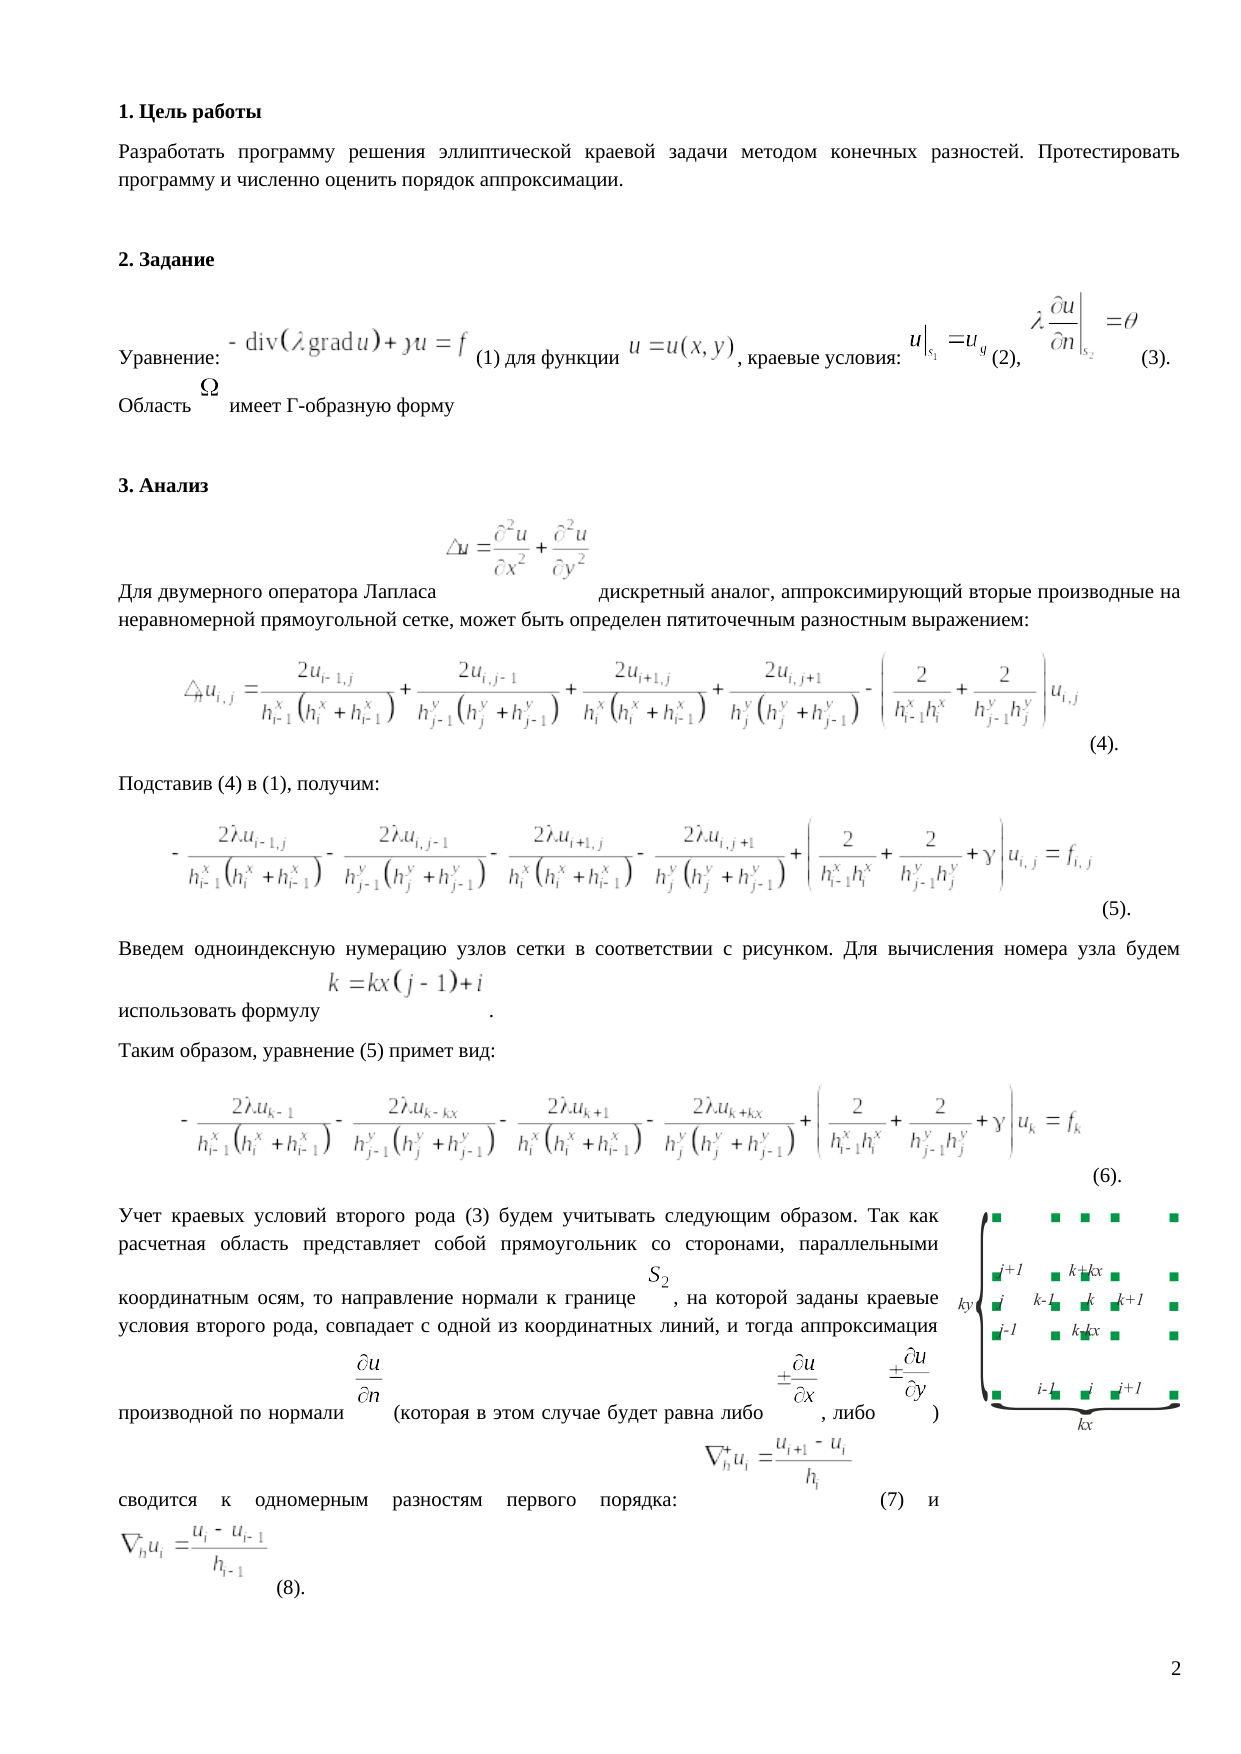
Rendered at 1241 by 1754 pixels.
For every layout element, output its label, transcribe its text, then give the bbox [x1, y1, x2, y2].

text (6). [118, 1078, 1181, 1187]
picture [958, 1212, 1180, 1430]
text 1. Цель работы [118, 99, 1181, 123]
text Введем одноиндексную нумерацию узлов сетки в соответствии с рисунком. Для вычисления номера узла будем использовать формулу . [118, 936, 1181, 1022]
text Разработать программу решения эллиптической краевой задачи методом конечных разностей. Протестировать программу и численно оценить порядок аппроксимации. [118, 139, 1181, 191]
text Уравнение: (1) для функции , краевые условия: (2), (3). [118, 287, 1181, 369]
text Таким образом, уравнение (5) примет вид: [118, 1038, 1181, 1062]
text 3. Анализ [118, 473, 1181, 497]
text Учет краевых условий второго рода (3) будем учитывать следующим образом. Так как расчетная область представляет собой прямоугольник со сторонами, параллельными координатным осям, то направление нормали к границе , на которой заданы краевые условия второго рода, совпадает с одной из координатных линий, и тогда аппроксимация производной по нормали (которая в этом случае будет равна либо , либо ) сводится к одномерным разностям первого порядка: (7) и (8). [118, 1203, 1181, 1599]
text Область имеет Г-образную форму [118, 372, 1181, 417]
text Для двумерного оператора Лапласа дискретный аналог, аппроксимирующий вторые производные на неравномерной прямоугольной сетке, может быть определен пятиточечным разностным выражением: [118, 513, 1181, 631]
text (5). [118, 811, 1181, 920]
text 2. Задание [118, 247, 1181, 271]
text (4). [118, 647, 1181, 755]
text Подставив (4) в (1), получим: [118, 771, 1181, 795]
